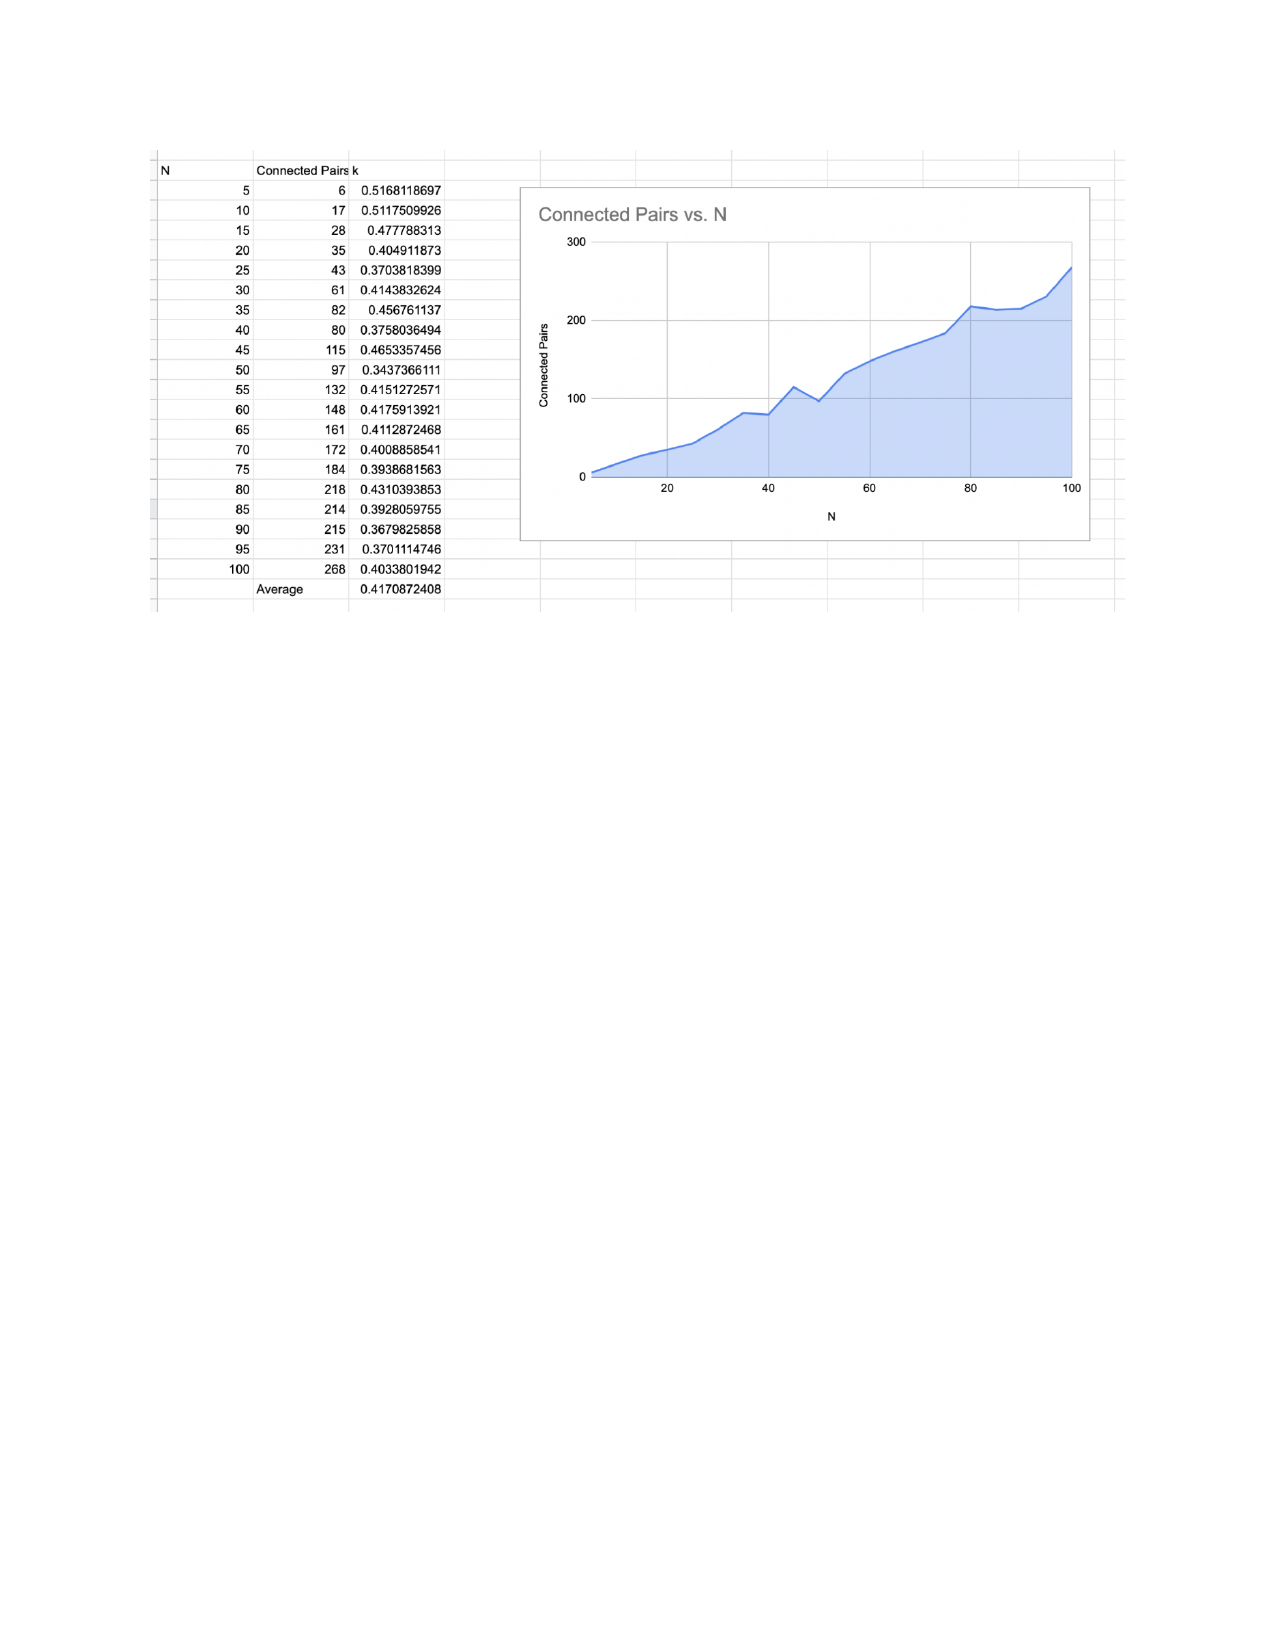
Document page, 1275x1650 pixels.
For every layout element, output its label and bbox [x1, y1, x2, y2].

picture [150, 150, 1125, 612]
